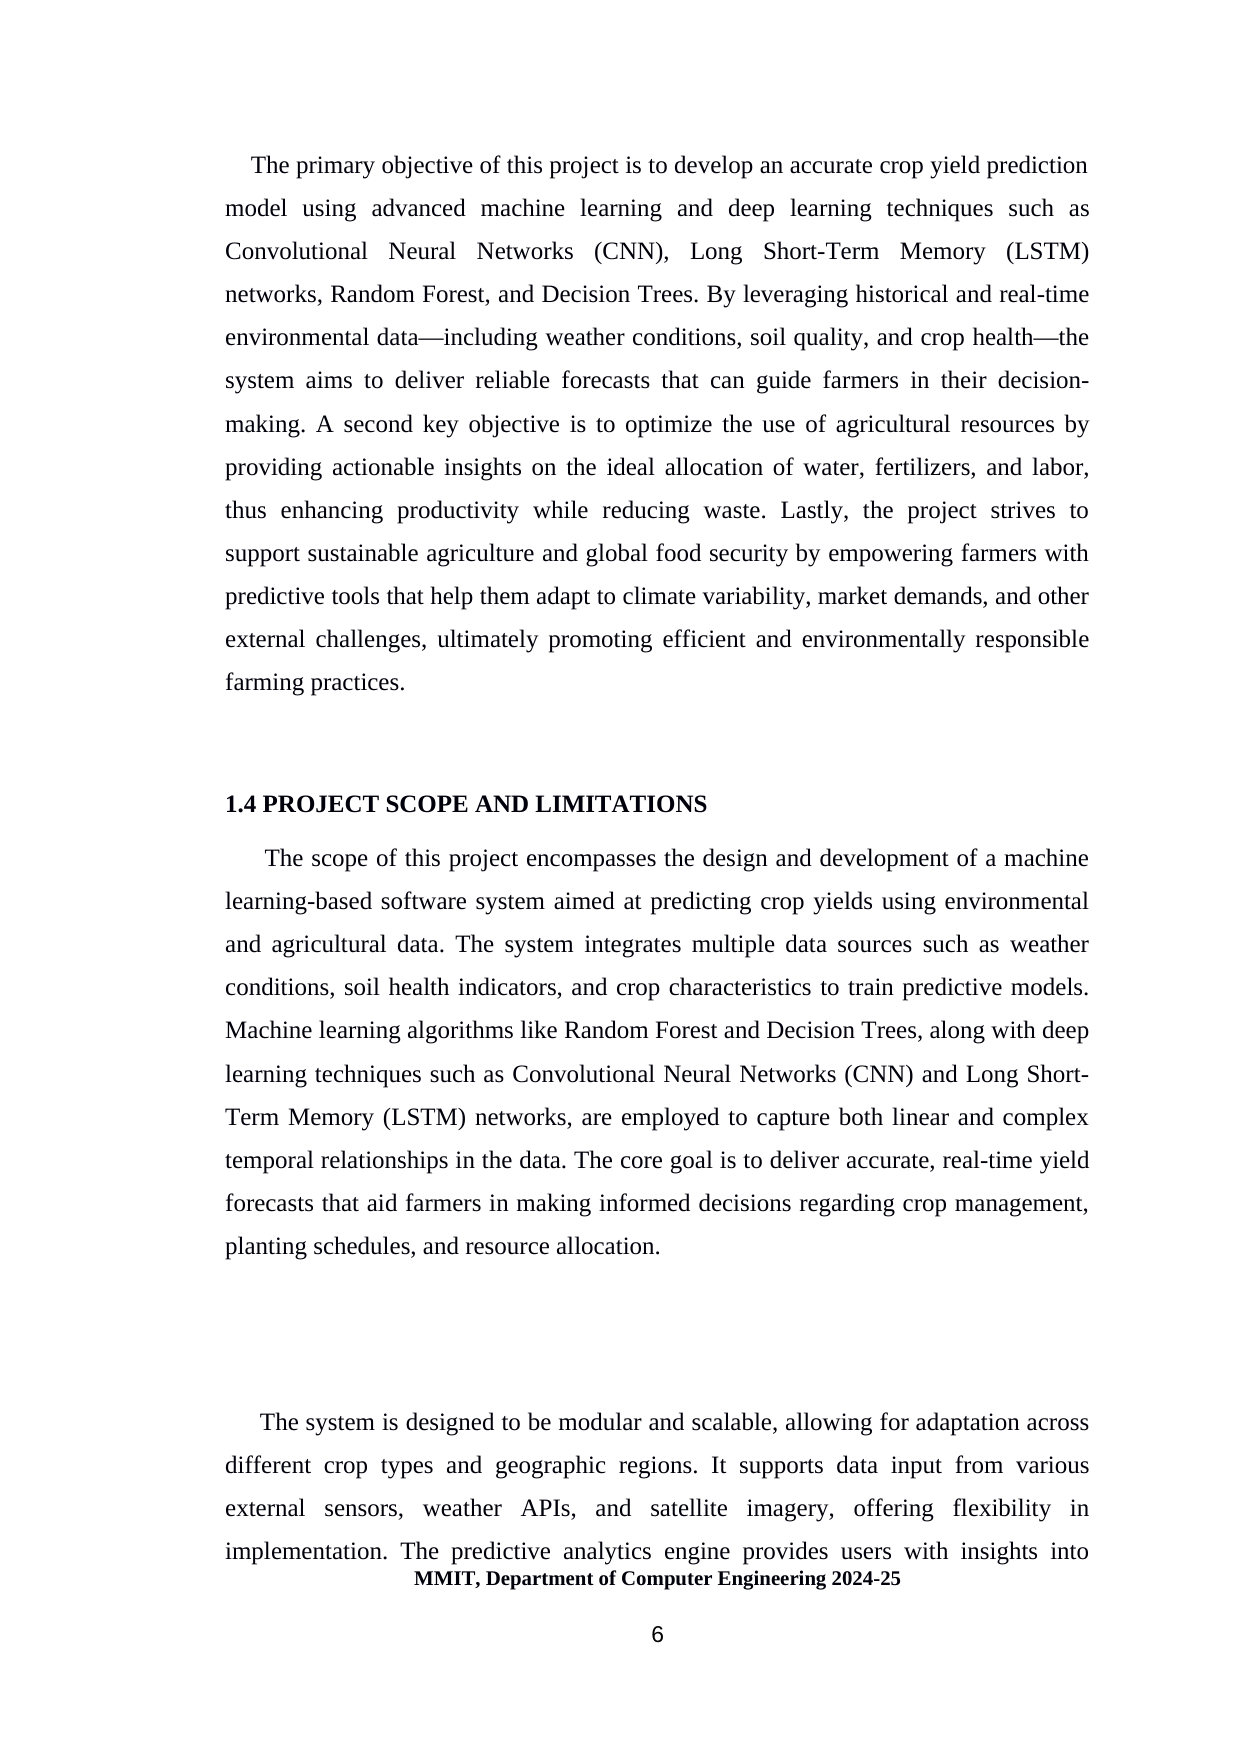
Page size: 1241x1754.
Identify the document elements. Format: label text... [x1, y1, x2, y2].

subtitle 1.4 PROJECT SCOPE AND LIMITATIONS [225, 789, 1090, 818]
text The primary objective of this project is to develop an accurate crop yield prediction model using advanced machine learning and deep learning techniques such as Convolutional Neural Networks (CNN), Long Short-Term Memory (LSTM) networks, Random Forest, and Decision Trees. By leveraging historical and real-time environmental data—including weather conditions, soil quality, and crop health—the system aims to deliver reliable forecasts that can guide farmers in their decision-making. A second key objective is to optimize the use of agricultural resources by providing actionable insights on the ideal allocation of water, fertilizers, and labor, thus enhancing productivity while reducing waste. Lastly, the project strives to support sustainable agriculture and global food security by empowering farmers with predictive tools that help them adapt to climate variability, market demands, and other external challenges, ultimately promoting efficient and environmentally responsible farming practices. [225, 150, 1090, 696]
text The scope of this project encompasses the design and development of a machine learning-based software system aimed at predicting crop yields using environmental and agricultural data. The system integrates multiple data sources such as weather conditions, soil health indicators, and crop characteristics to train predictive models. Machine learning algorithms like Random Forest and Decision Trees, along with deep learning techniques such as Convolutional Neural Networks (CNN) and Long Short-Term Memory (LSTM) networks, are employed to capture both linear and complex temporal relationships in the data. The core goal is to deliver accurate, real-time yield forecasts that aid farmers in making informed decisions regarding crop management, planting schedules, and resource allocation. [225, 843, 1090, 1260]
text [225, 1407, 1090, 1565]
